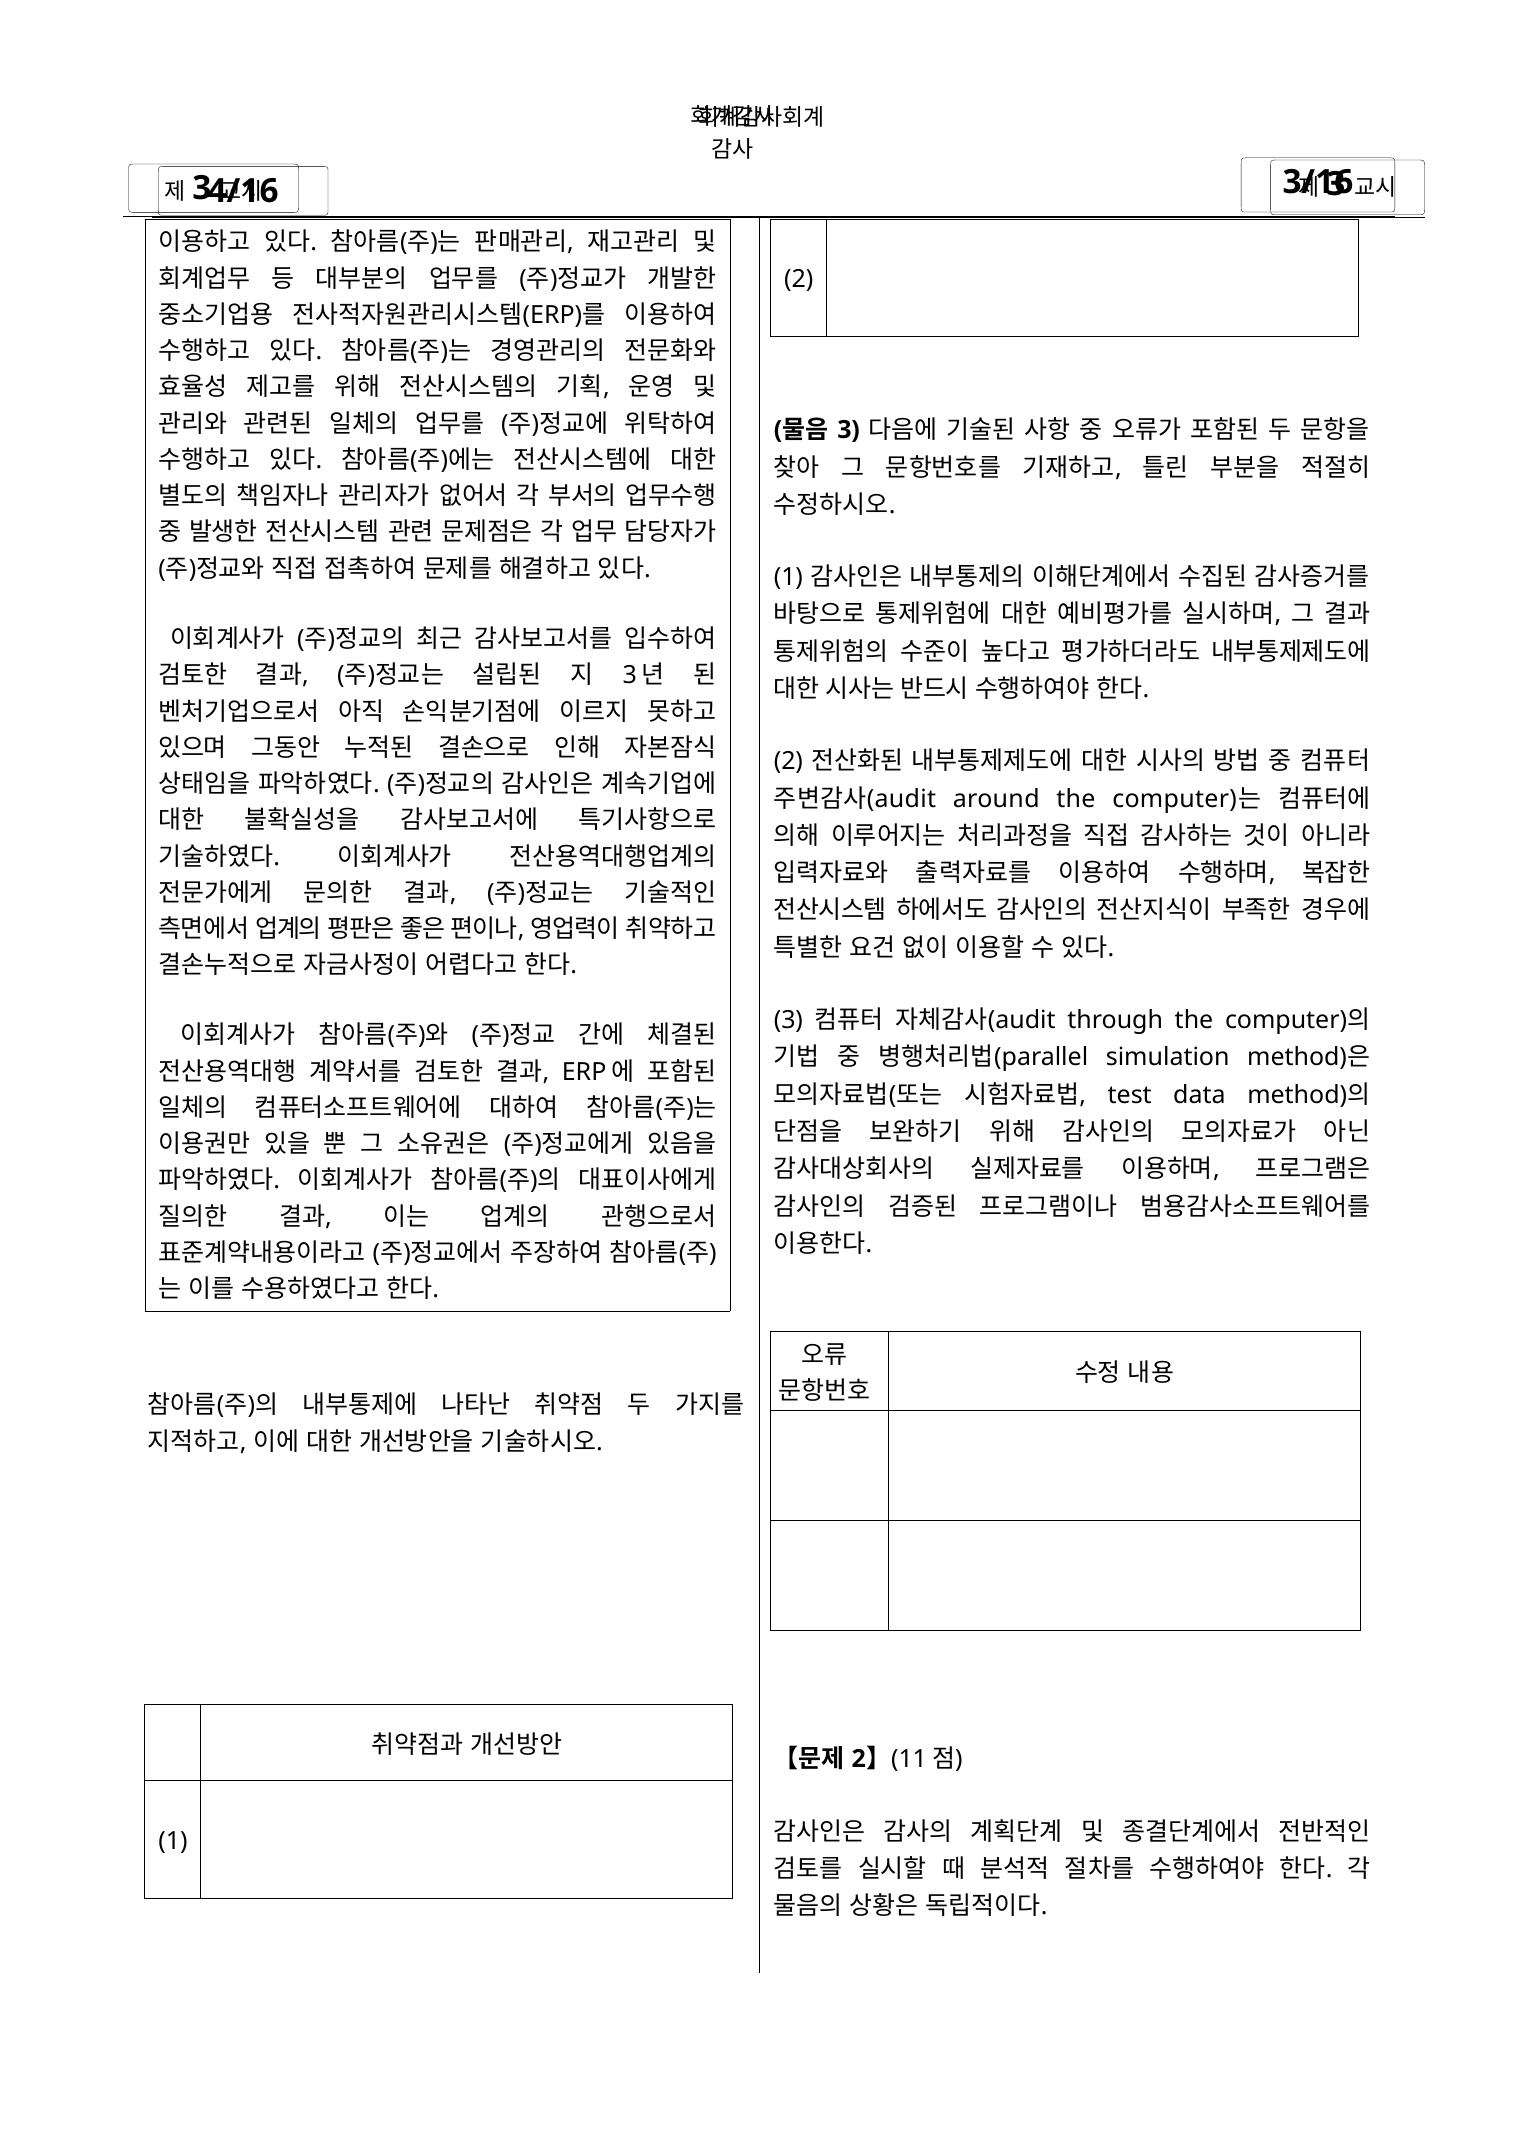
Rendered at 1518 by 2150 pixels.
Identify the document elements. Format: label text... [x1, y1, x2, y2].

table_cell [889, 1521, 1360, 1630]
text (물음 3) 다음에 기술된 사항 중 오류가 포함된 두 문항을 찾아 그 문항번호를 기재하고, 틀린 부분을 적절히 수정하시오. [773, 410, 1370, 521]
text (3) 컴퓨터 자체감사(audit through the computer)의 기법 중 병행처리법(parallel simulation method)은 모의자료법(또는 시험자료법, test data method)의 단점을 보완하기 위해 감사인의 모의자료가 아닌 감사대상회사의 실제자료를 이용하며, 프로그램은 감사인의 검증된 프로그램이나 범용감사소프트웨어를 이용한다. [773, 999, 1370, 1259]
table_cell [771, 1521, 888, 1630]
table_header 취약점과 개선방안 [201, 1705, 732, 1780]
table_cell [771, 1411, 888, 1520]
text (2) 전산화된 내부통제제도에 대한 시사의 방법 중 컴퓨터 주변감사(audit around the computer)는 컴퓨터에 의해 이루어지는 처리과정을 직접 감사하는 것이 아니라 입력자료와 출력자료를 이용하여 수행하며, 복잡한 전산시스템 하에서도 감사인의 전산지식이 부족한 경우에 특별한 요건 없이 이용할 수 있다. [773, 741, 1370, 963]
text (1) 감사인은 내부통제의 이해단계에서 수집된 감사증거를 바탕으로 통제위험에 대한 예비평가를 실시하며, 그 결과 통제위험의 수준이 높다고 평가하더라도 내부통제제도에 대한 시사는 반드시 수행하여야 한다. [773, 557, 1370, 705]
text 참아름(주)의 내부통제에 나타난 취약점 두 가지를 지적하고, 이에 대한 개선방안을 기술하시오. [148, 1384, 744, 1458]
table_header 오류 문항번호 [771, 1332, 888, 1409]
table_cell [201, 1781, 732, 1898]
text 【문제 2】(11점) [773, 1739, 1370, 1775]
table_cell [827, 220, 1358, 336]
table_header [145, 1705, 200, 1780]
text 감사인은 감사의 계획단계 및 종결단계에서 전반적인 검토를 실시할 때 분석적 절차를 수행하여야 한다. 각 물음의 상황은 독립적이다. [773, 1811, 1370, 1922]
table_cell (2) [771, 220, 826, 336]
table_cell (1) [145, 1781, 200, 1898]
table_header 수정 내용 [889, 1332, 1360, 1409]
table_cell [889, 1411, 1360, 1520]
